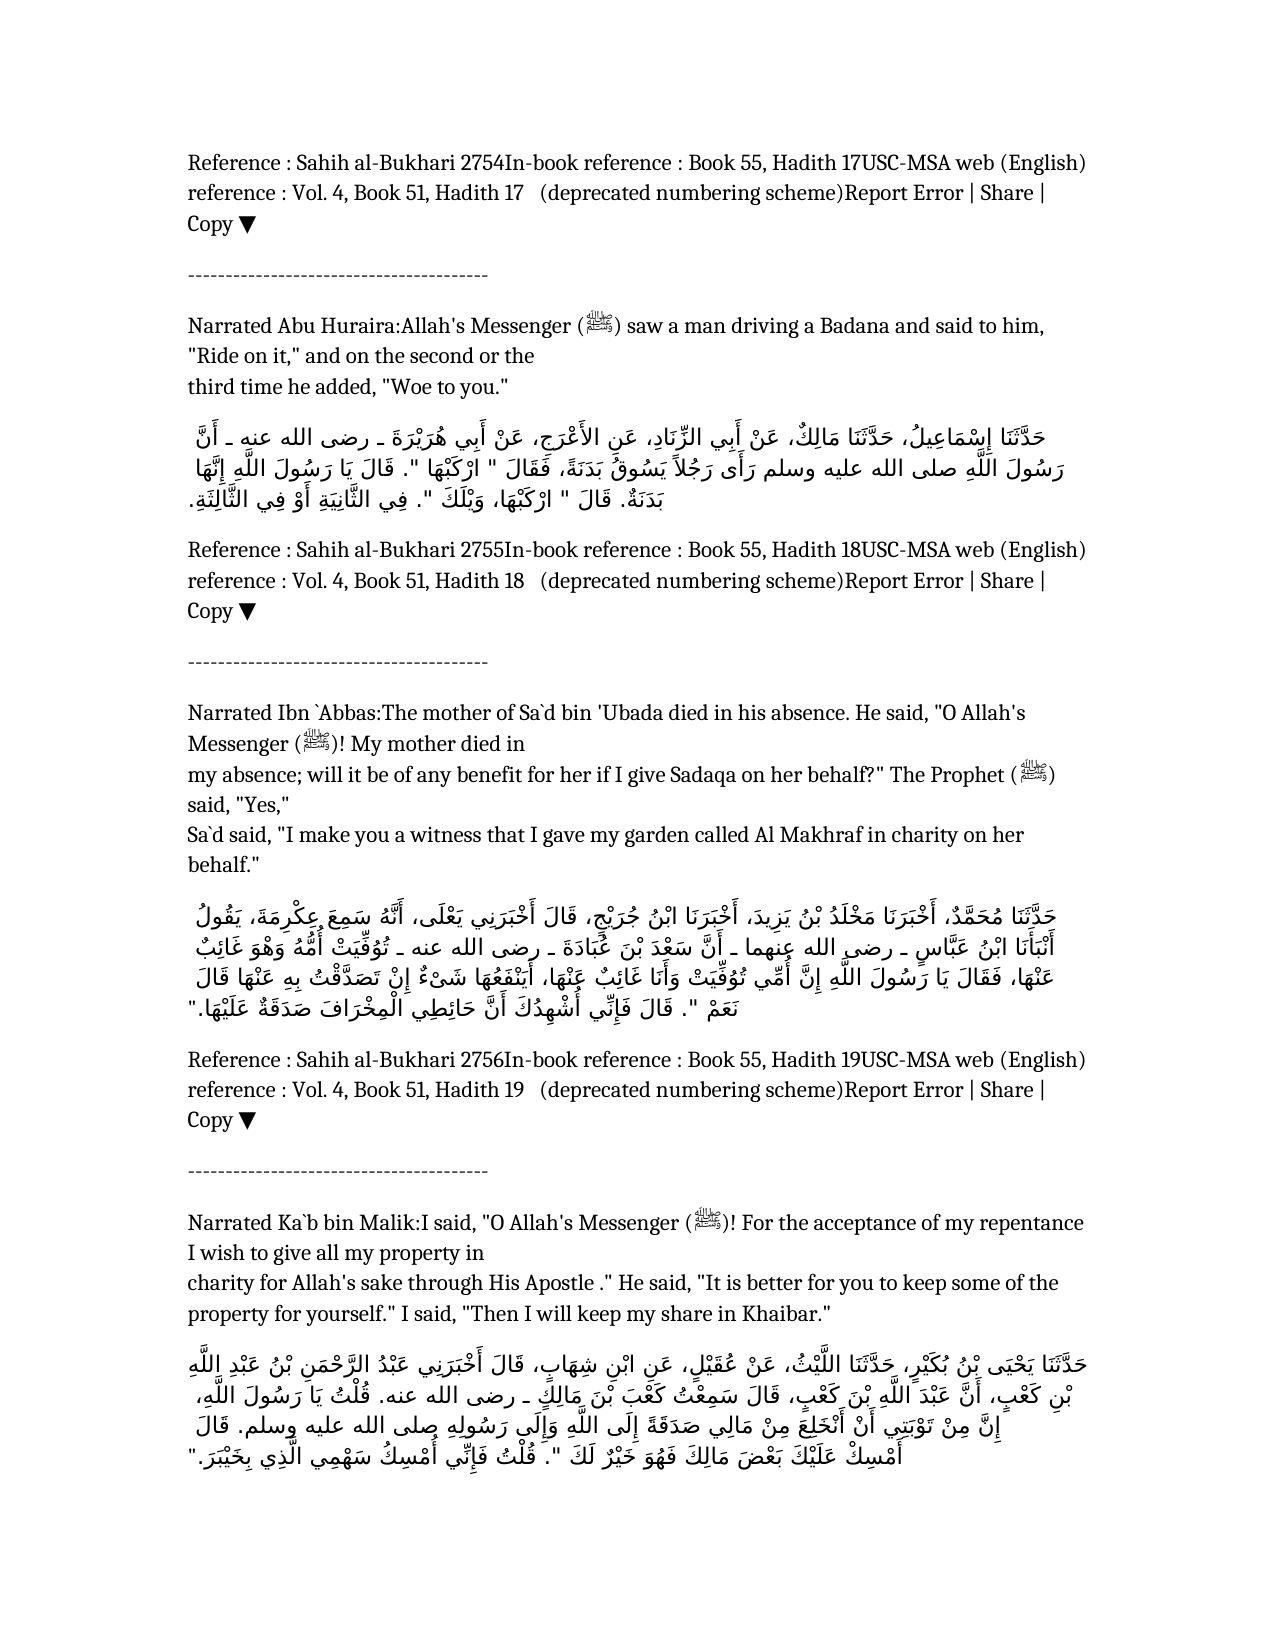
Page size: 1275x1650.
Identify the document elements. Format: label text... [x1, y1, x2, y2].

text حَدَّثَنَا مُحَمَّدٌ، أَخْبَرَنَا مَخْلَدُ بْنُ يَزِيدَ، أَخْبَرَنَا ابْنُ جُرَيْجٍ، قَالَ أَخْبَرَنِي يَعْلَى، أَنَّهُ سَمِعَ عِكْرِمَةَ، يَقُولُ أَنْبَأَنَا ابْنُ عَبَّاسٍ ـ رضى الله عنهما ـ أَنَّ سَعْدَ بْنَ عُبَادَةَ ـ رضى الله عنه ـ تُوُفِّيَتْ أُمُّهُ وَهْوَ غَائِبٌ عَنْهَا، فَقَالَ يَا رَسُولَ اللَّهِ إِنَّ أُمِّي تُوُفِّيَتْ وَأَنَا غَائِبٌ عَنْهَا، أَيَنْفَعُهَا شَىْءٌ إِنْ تَصَدَّقْتُ بِهِ عَنْهَا قَالَ ‏ "‏ نَعَمْ ‏"‏‏.‏ قَالَ فَإِنِّي أُشْهِدُكَ أَنَّ حَائِطِي الْمِخْرَافَ صَدَقَةٌ عَلَيْهَا‏.‏ [187, 903, 1087, 1022]
text حَدَّثَنَا إِسْمَاعِيلُ، حَدَّثَنَا مَالِكٌ، عَنْ أَبِي الزِّنَادِ، عَنِ الأَعْرَجِ، عَنْ أَبِي هُرَيْرَةَ ـ رضى الله عنه ـ أَنَّ رَسُولَ اللَّهِ صلى الله عليه وسلم رَأَى رَجُلاً يَسُوقُ بَدَنَةً، فَقَالَ ‏"‏ ارْكَبْهَا ‏"‏‏.‏ قَالَ يَا رَسُولَ اللَّهِ إِنَّهَا بَدَنَةٌ‏.‏ قَالَ ‏"‏ ارْكَبْهَا، وَيْلَكَ ‏"‏‏.‏ فِي الثَّانِيَةِ أَوْ فِي الثَّالِثَةِ‏.‏ [187, 424, 1087, 512]
text حَدَّثَنَا يَحْيَى بْنُ بُكَيْرٍ، حَدَّثَنَا اللَّيْثُ، عَنْ عُقَيْلٍ، عَنِ ابْنِ شِهَابٍ، قَالَ أَخْبَرَنِي عَبْدُ الرَّحْمَنِ بْنُ عَبْدِ اللَّهِ بْنِ كَعْبٍ، أَنَّ عَبْدَ اللَّهِ بْنَ كَعْبٍ، قَالَ سَمِعْتُ كَعْبَ بْنَ مَالِكٍ ـ رضى الله عنه‏.‏ قُلْتُ يَا رَسُولَ اللَّهِ، إِنَّ مِنْ تَوْبَتِي أَنْ أَنْخَلِعَ مِنْ مَالِي صَدَقَةً إِلَى اللَّهِ وَإِلَى رَسُولِهِ صلى الله عليه وسلم‏.‏ قَالَ ‏ "‏ أَمْسِكْ عَلَيْكَ بَعْضَ مَالِكَ فَهُوَ خَيْرٌ لَكَ ‏"‏‏.‏ قُلْتُ فَإِنِّي أُمْسِكُ سَهْمِي الَّذِي بِخَيْبَرَ‏.‏ [187, 1351, 1087, 1470]
text Reference : Sahih al-Bukhari 2755In-book reference : Book 55, Hadith 18USC-MSA web (English) reference : Vol. 4, Book 51, Hadith 18 (deprecated numbering scheme)Report Error | Share | Copy ▼ [187, 537, 1087, 624]
text Reference : Sahih al-Bukhari 2756In-book reference : Book 55, Hadith 19USC-MSA web (English) reference : Vol. 4, Book 51, Hadith 19 (deprecated numbering scheme)Report Error | Share | Copy ▼ [187, 1047, 1087, 1133]
text ---------------------------------------- [187, 1158, 1087, 1184]
text ---------------------------------------- [187, 649, 1087, 675]
text Narrated Abu Huraira:Allah's Messenger (ﷺ) saw a man driving a Badana and said to him, "Ride on it," and on the second or the third time he added, "Woe to you." [187, 312, 1087, 400]
text Narrated Ka`b bin Malik:I said, "O Allah's Messenger (ﷺ)! For the acceptance of my repentance I wish to give all my property in charity for Allah's sake through His Apostle ." He said, "It is better for you to keep some of the property for yourself." I said, "Then I will keep my share in Khaibar." [187, 1209, 1087, 1327]
text Reference : Sahih al-Bukhari 2754In-book reference : Book 55, Hadith 17USC-MSA web (English) reference : Vol. 4, Book 51, Hadith 17 (deprecated numbering scheme)Report Error | Share | Copy ▼ [187, 150, 1087, 237]
text ---------------------------------------- [187, 261, 1087, 288]
text Narrated Ibn `Abbas:The mother of Sa`d bin 'Ubada died in his absence. He said, "O Allah's Messenger (ﷺ)! My mother died in my absence; will it be of any benefit for her if I give Sadaqa on her behalf?" The Prophet (ﷺ) said, "Yes," Sa`d said, "I make you a witness that I gave my garden called Al Makhraf in charity on her behalf." [187, 700, 1087, 878]
